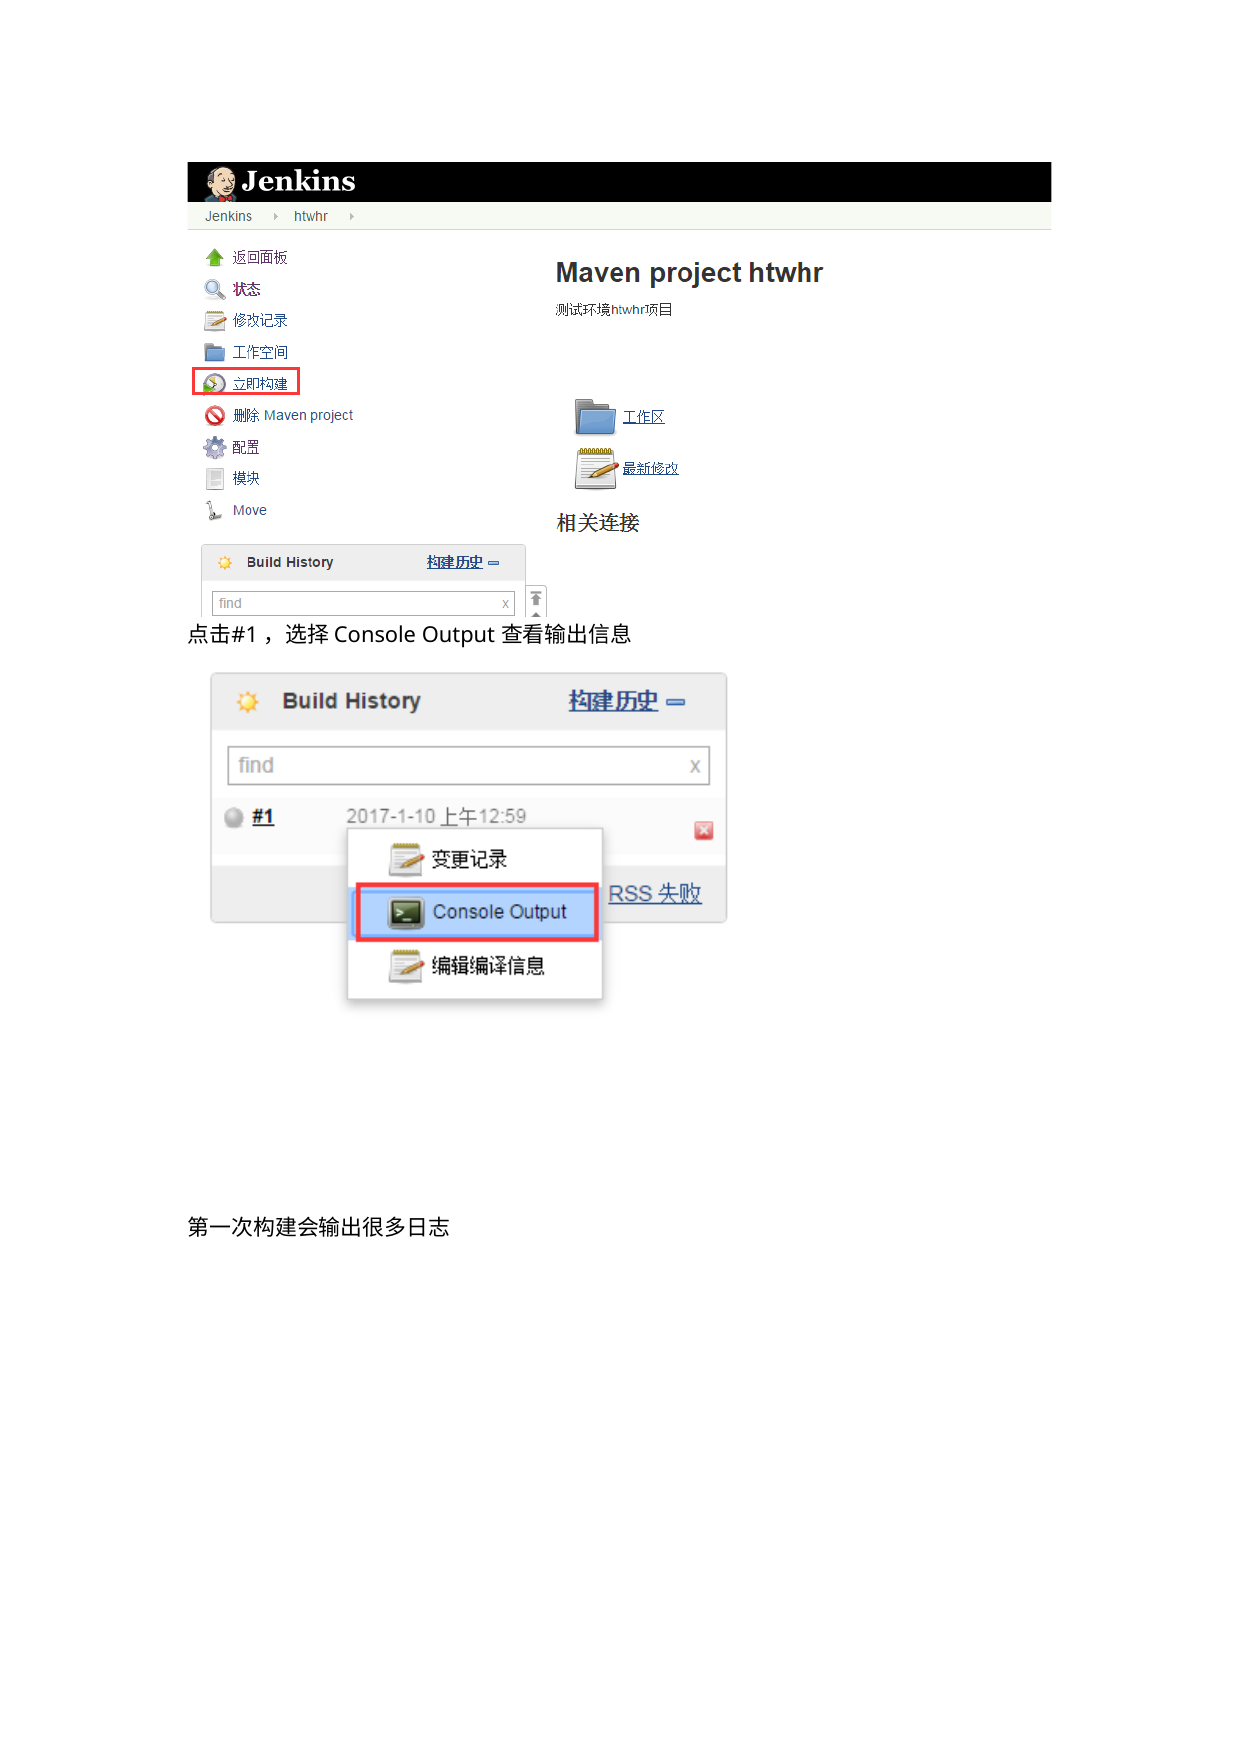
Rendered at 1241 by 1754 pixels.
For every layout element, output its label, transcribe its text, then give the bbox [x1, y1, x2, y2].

text 点击#1 ，选择Console Output 查看输出信息 [187, 617, 1053, 649]
text 第一次构建会输出很多日志 [187, 1210, 1053, 1242]
picture [187, 162, 1052, 617]
picture [187, 657, 773, 1146]
